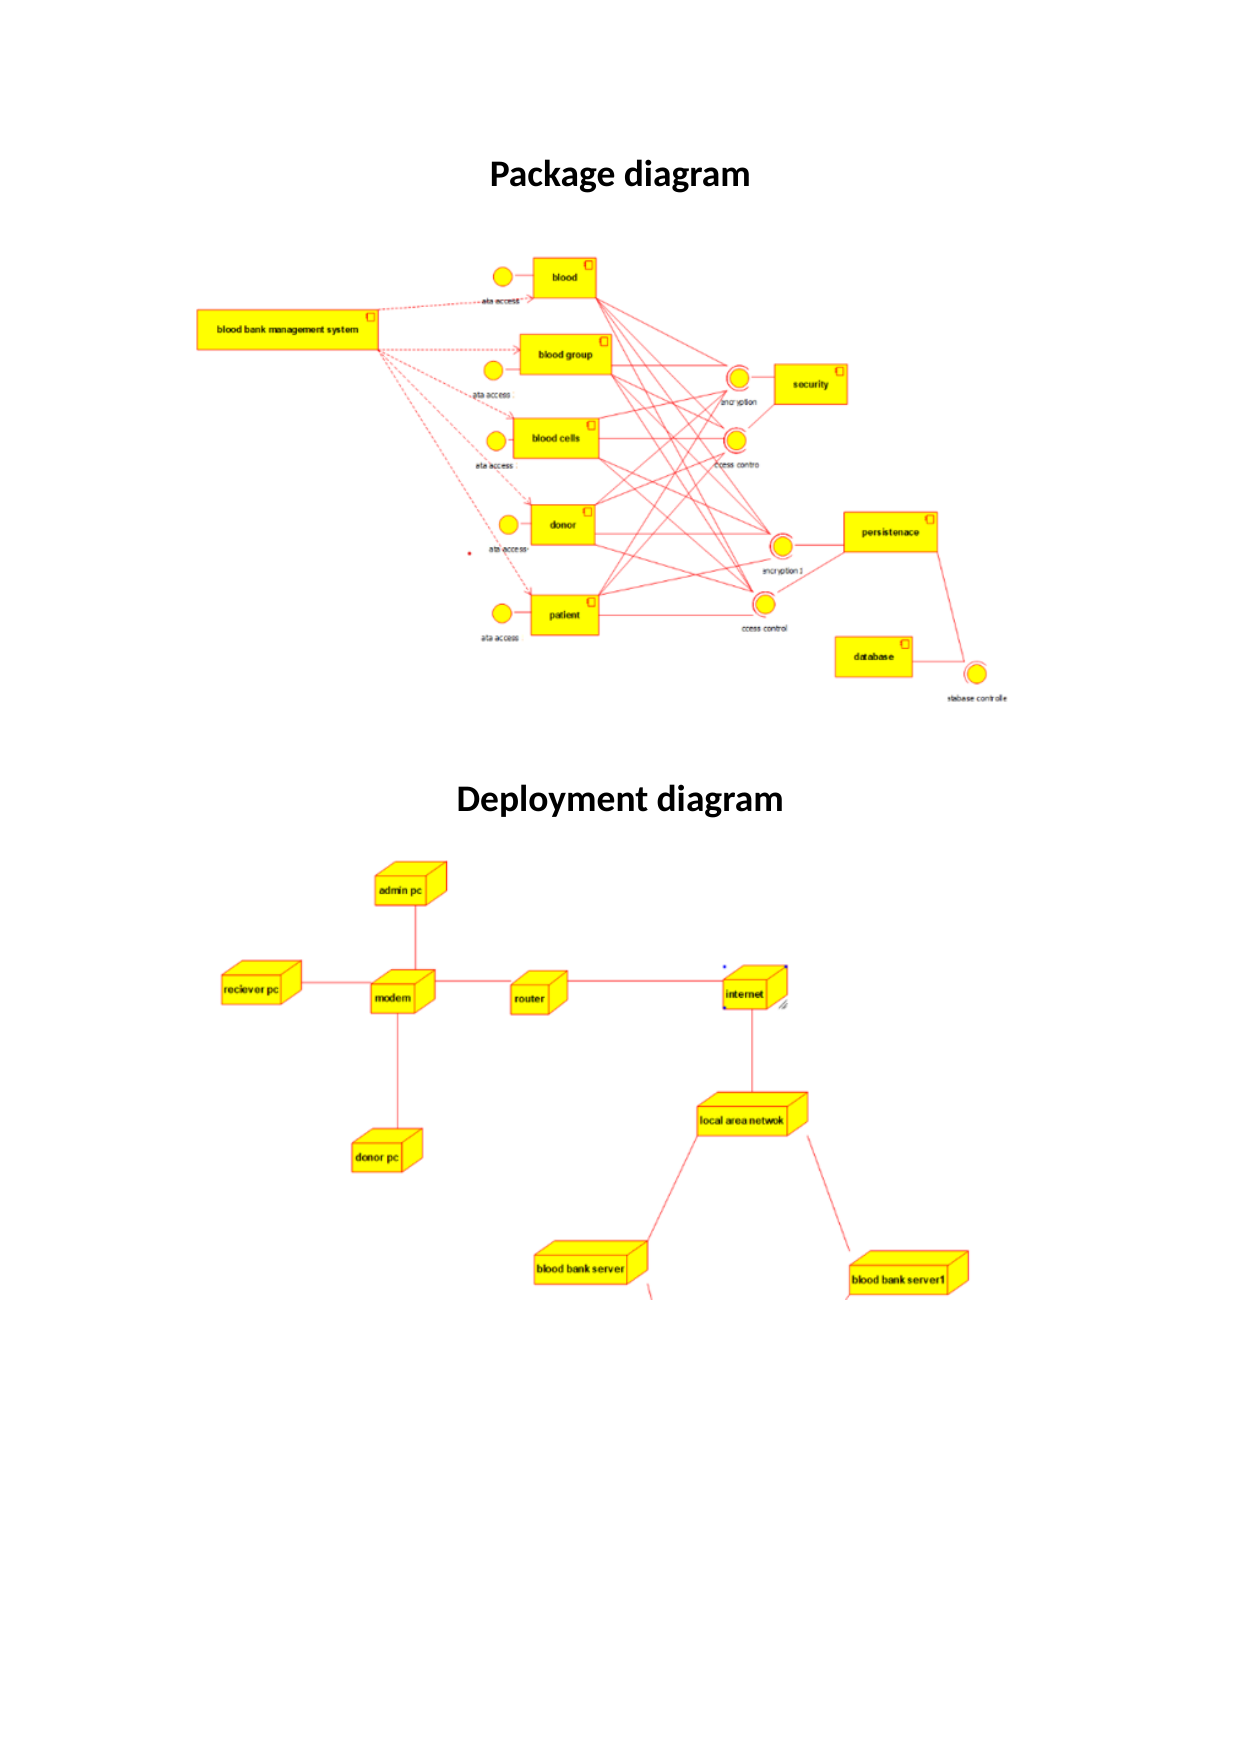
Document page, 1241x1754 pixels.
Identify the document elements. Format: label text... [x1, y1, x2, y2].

picture [150, 215, 1091, 757]
text Package diagram [150, 150, 1090, 196]
picture [197, 840, 1043, 1300]
text Deployment diagram [150, 775, 1090, 821]
